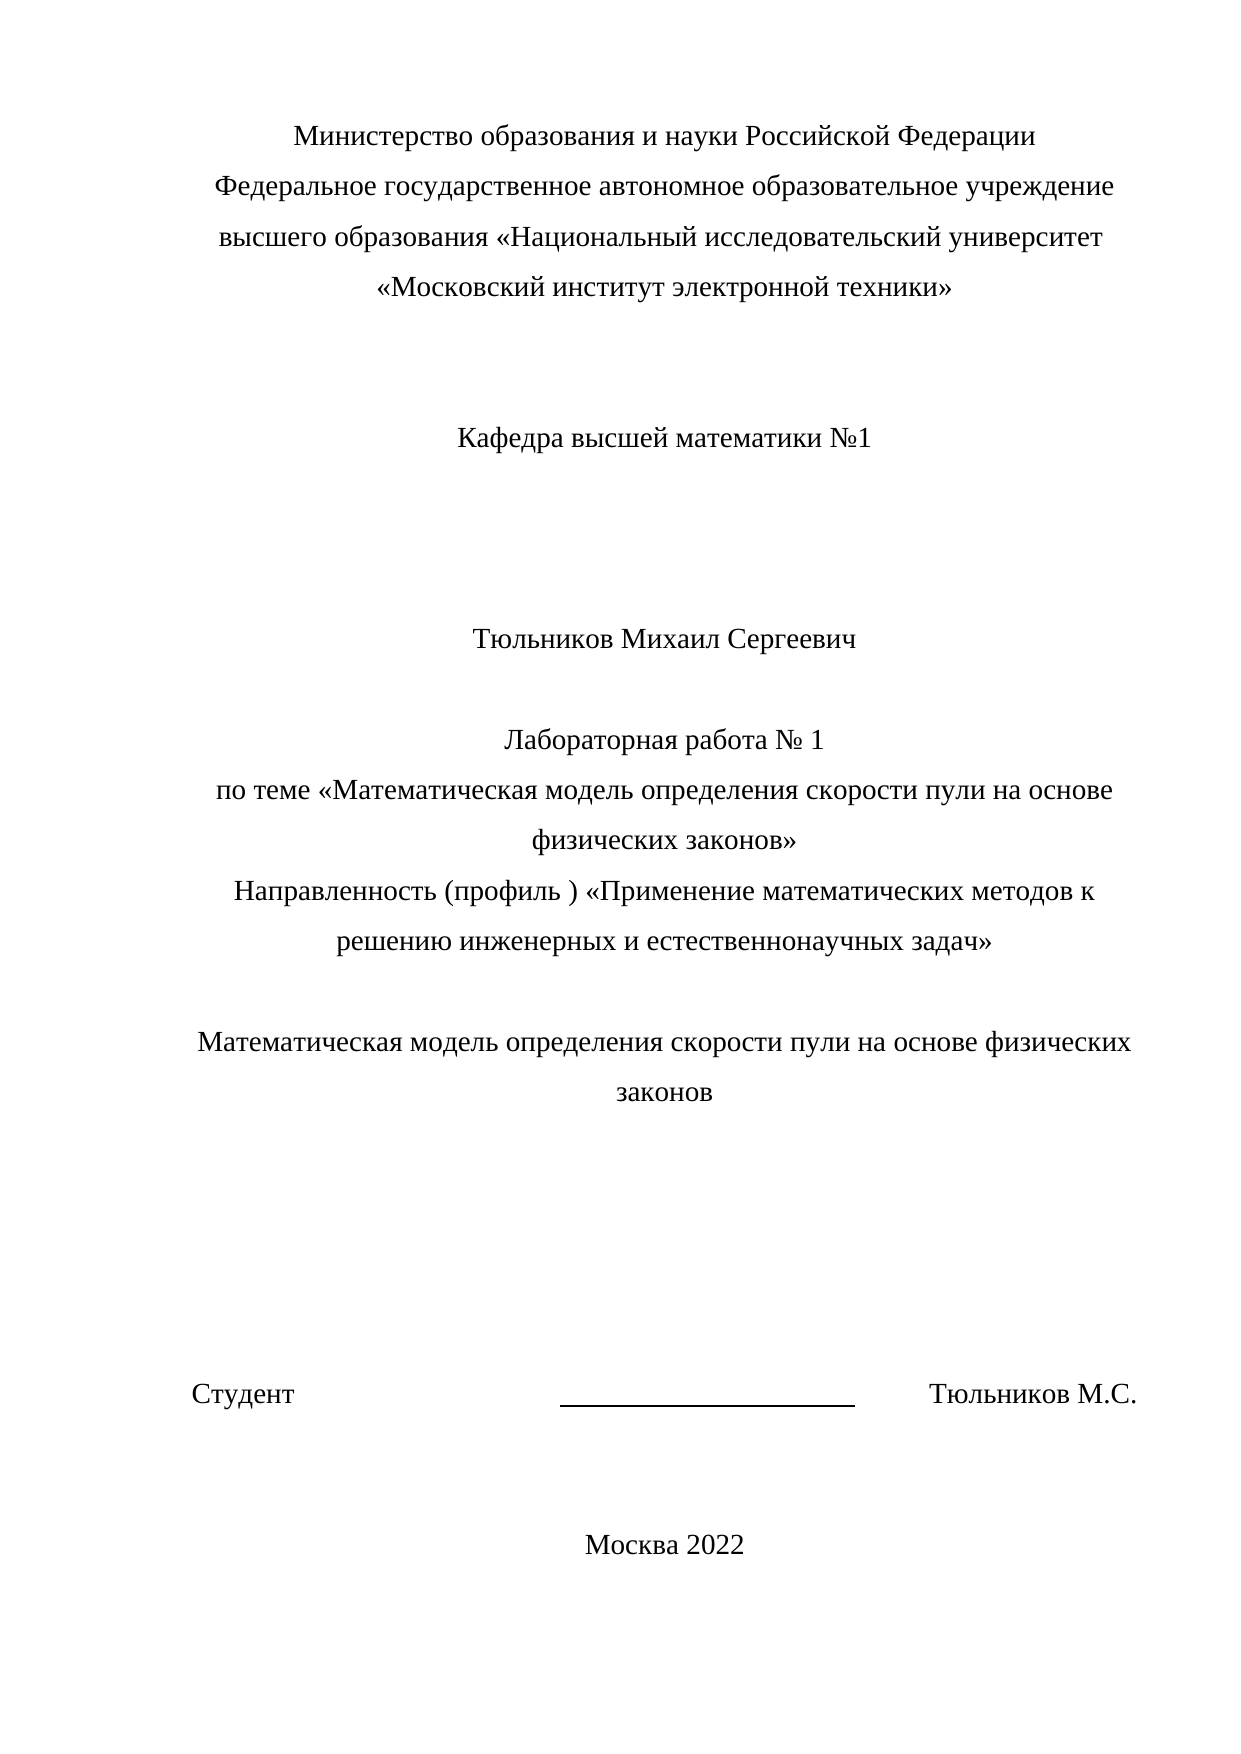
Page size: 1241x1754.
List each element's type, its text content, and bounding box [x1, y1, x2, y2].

text Математическая модель определения скорости пули на основе физических законов [177, 1024, 1152, 1108]
text Лабораторная работа № 1 [177, 722, 1152, 755]
text Тюльников Михаил Сергеевич [177, 621, 1152, 655]
text Студент Тюльников М.С. [177, 1376, 1152, 1409]
text Кафедра высшей математики №1 [177, 420, 1152, 453]
text Федеральное государственное автономное образовательное учреждение высшего образования «Национальный исследовательский университет «Московский институт электронной техники» [177, 168, 1152, 303]
text Направленность (профиль ) «Применение математических методов к решению инженерных и естественнонаучных задач» [177, 873, 1152, 957]
text Москва 2022 [177, 1527, 1152, 1560]
text Министерство образования и науки Российской Федерации [177, 118, 1152, 152]
text по теме «Математическая модель определения скорости пули на основе физических законов» [177, 772, 1152, 856]
